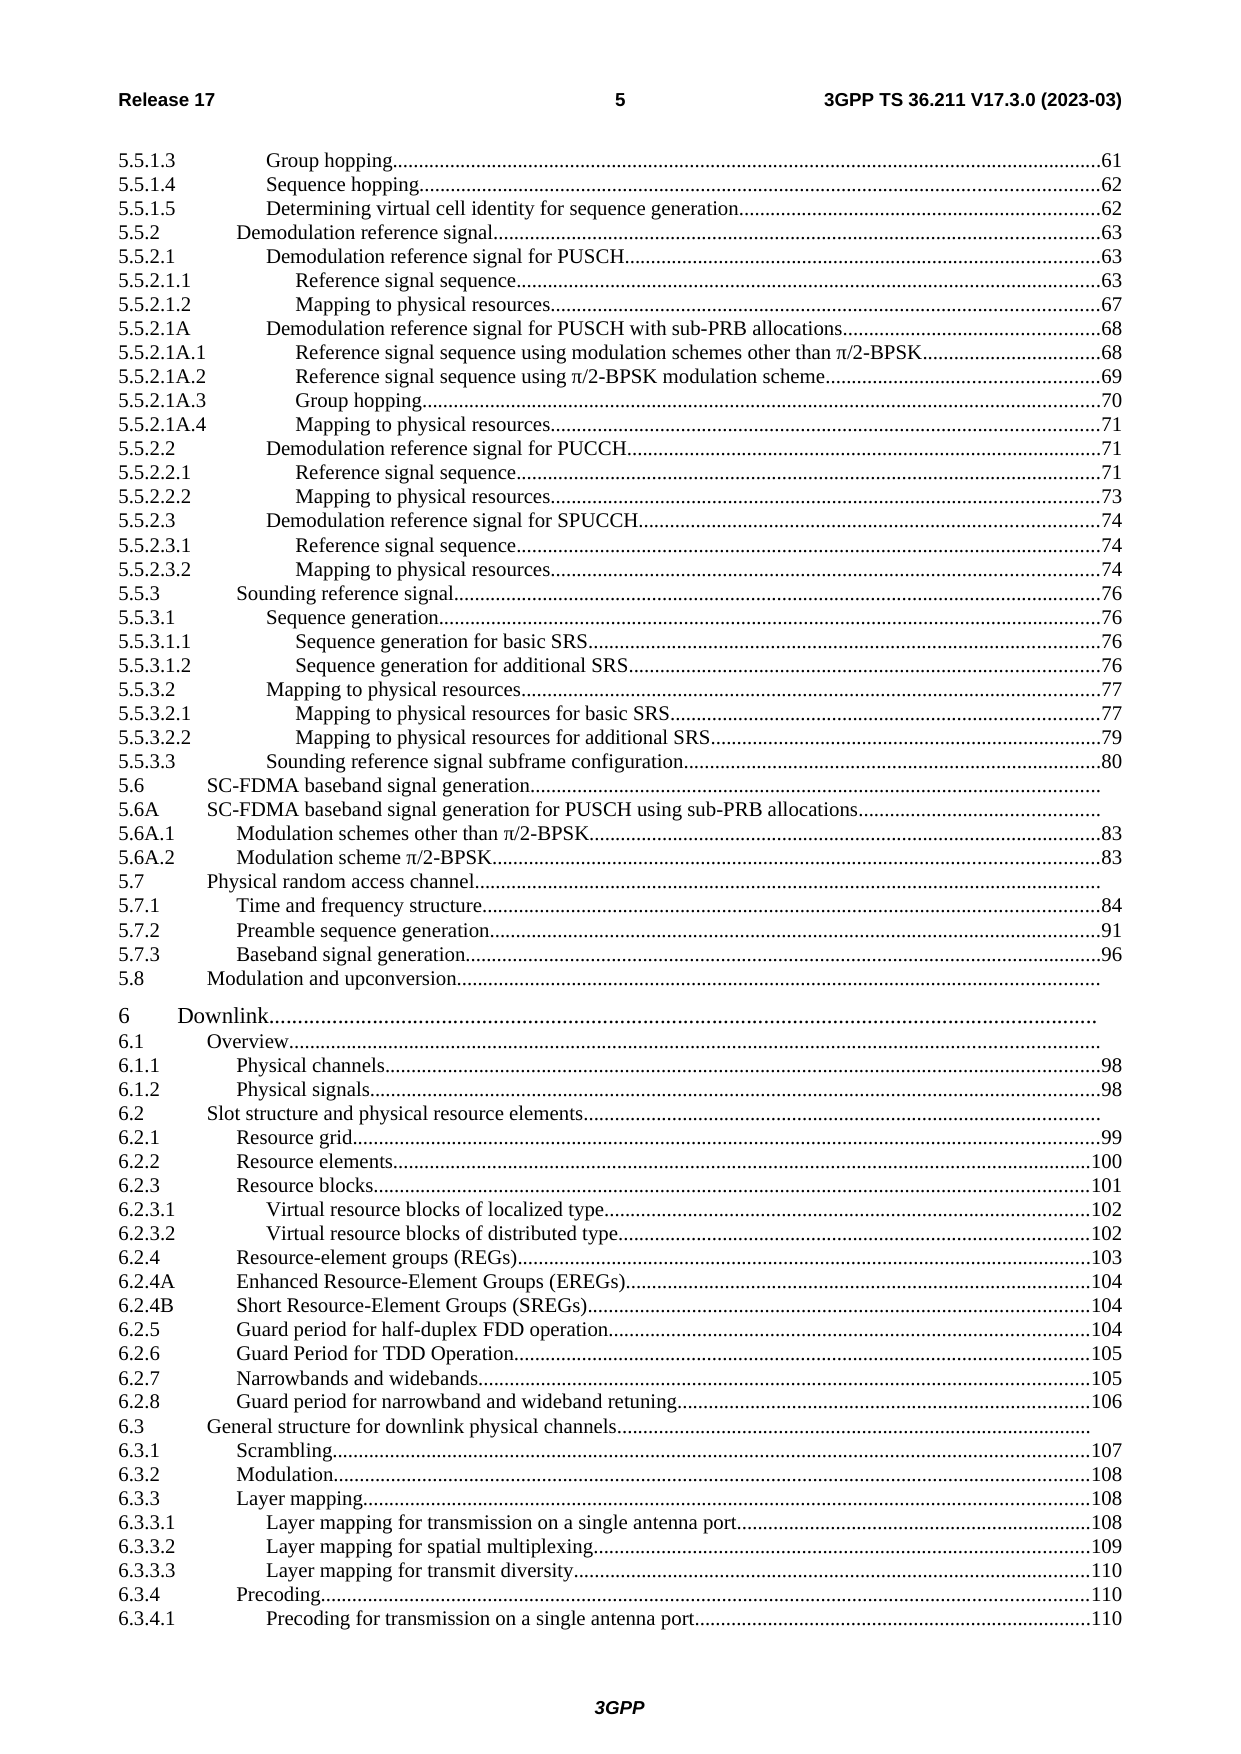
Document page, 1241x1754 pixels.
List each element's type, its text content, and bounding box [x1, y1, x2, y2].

text 5.5.2.1A.4 Mapping to physical resources 71 [118, 412, 1122, 436]
text 5.5.3.3 Sounding reference signal subframe configuration 80 [118, 749, 1122, 773]
text 5.5.2.1.1 Reference signal sequence 63 [118, 268, 1122, 292]
text 6.2.8 Guard period for narrowband and wideband retuning 106 [118, 1389, 1122, 1413]
text 6.3.3.1 Layer mapping for transmission on a single antenna port 108 [118, 1510, 1122, 1534]
text 6.3.2 Modulation 108 [118, 1462, 1122, 1486]
text 6.1 Overview 98 [118, 1028, 1078, 1053]
text 6.1.1 Physical channels 98 [118, 1053, 1122, 1077]
text 6.2 Slot structure and physical resource elements 99 [118, 1101, 1078, 1125]
text 6.2.4A Enhanced Resource-Element Groups (EREGs) 104 [118, 1269, 1122, 1293]
text 5.5.2.1A.1 Reference signal sequence using modulation schemes other than π/2-BPSK 68 [118, 340, 1122, 364]
text 6.3.3 Layer mapping 108 [118, 1486, 1122, 1510]
text 5.7.2 Preamble sequence generation 91 [118, 917, 1122, 942]
text 6.2.3 Resource blocks 101 [118, 1173, 1122, 1197]
text 5.5.3 Sounding reference signal 76 [118, 581, 1122, 605]
text 5.5.3.2.1 Mapping to physical resources for basic SRS 77 [118, 701, 1122, 725]
text 6.2.6 Guard Period for TDD Operation 105 [118, 1341, 1122, 1365]
text 6.2.3.2 Virtual resource blocks of distributed type 102 [118, 1221, 1122, 1245]
text 6.2.5 Guard period for half-duplex FDD operation 104 [118, 1317, 1122, 1341]
text 6.2.1 Resource grid 99 [118, 1125, 1122, 1149]
text 6.2.3.1 Virtual resource blocks of localized type 102 [118, 1197, 1122, 1221]
text 5.5.3.2.2 Mapping to physical resources for additional SRS 79 [118, 725, 1122, 749]
text 5.7 Physical random access channel 84 [118, 869, 1078, 893]
text 5.5.2.2 Demodulation reference signal for PUCCH 71 [118, 436, 1122, 460]
text 6.3.4 Precoding 110 [118, 1582, 1122, 1606]
text 6.3.3.3 Layer mapping for transmit diversity 110 [118, 1558, 1122, 1582]
text 6 Downlink 98 [118, 1002, 1078, 1028]
text 5.5.2.1A Demodulation reference signal for PUSCH with sub-PRB allocations 68 [118, 316, 1122, 340]
text 5.5.3.1.2 Sequence generation for additional SRS 76 [118, 653, 1122, 677]
text 6.3.4.1 Precoding for transmission on a single antenna port 110 [118, 1606, 1122, 1630]
text 5.5.2.3.1 Reference signal sequence 74 [118, 532, 1122, 557]
text 5.5.2.3.2 Mapping to physical resources 74 [118, 557, 1122, 581]
text 5.5.2 Demodulation reference signal 63 [118, 220, 1122, 244]
text 5.5.2.2.2 Mapping to physical resources 73 [118, 484, 1122, 508]
text 6.3 General structure for downlink physical channels 106 [118, 1413, 1078, 1438]
text 5.5.2.2.1 Reference signal sequence 71 [118, 460, 1122, 484]
text 5.5.1.3 Group hopping 61 [118, 147, 1122, 172]
text 5.5.2.1A.3 Group hopping 70 [118, 388, 1122, 412]
text 5.5.3.2 Mapping to physical resources 77 [118, 677, 1122, 701]
text 6.2.7 Narrowbands and widebands 105 [118, 1365, 1122, 1389]
text 5.5.3.1.1 Sequence generation for basic SRS 76 [118, 629, 1122, 653]
text 6.2.4 Resource-element groups (REGs) 103 [118, 1245, 1122, 1269]
text 5.7.3 Baseband signal generation 96 [118, 942, 1122, 966]
text 5.6A SC-FDMA baseband signal generation for PUSCH using sub-PRB allocations 83 [118, 797, 1078, 821]
text 6.2.4B Short Resource-Element Groups (SREGs) 104 [118, 1293, 1122, 1317]
text 6.2.2 Resource elements 100 [118, 1149, 1122, 1173]
text 5.5.2.1A.2 Reference signal sequence using π/2-BPSK modulation scheme 69 [118, 364, 1122, 388]
text 5.5.2.1.2 Mapping to physical resources 67 [118, 292, 1122, 316]
text 6.1.2 Physical signals 98 [118, 1077, 1122, 1101]
text 5.6A.1 Modulation schemes other than π/2-BPSK 83 [118, 821, 1122, 845]
text 5.7.1 Time and frequency structure 84 [118, 893, 1122, 917]
text 6.3.1 Scrambling 107 [118, 1438, 1122, 1462]
text 5.5.2.3 Demodulation reference signal for SPUCCH 74 [118, 508, 1122, 532]
text 5.8 Modulation and upconversion 97 [118, 966, 1078, 990]
text 5.5.1.5 Determining virtual cell identity for sequence generation 62 [118, 196, 1122, 220]
text 5.5.3.1 Sequence generation 76 [118, 605, 1122, 629]
text 5.6 SC-FDMA baseband signal generation 82 [118, 773, 1078, 797]
text 6.3.3.2 Layer mapping for spatial multiplexing 109 [118, 1534, 1122, 1558]
text 5.5.1.4 Sequence hopping 62 [118, 172, 1122, 196]
text 5.5.2.1 Demodulation reference signal for PUSCH 63 [118, 244, 1122, 268]
text 5.6A.2 Modulation scheme π/2-BPSK 83 [118, 845, 1122, 869]
